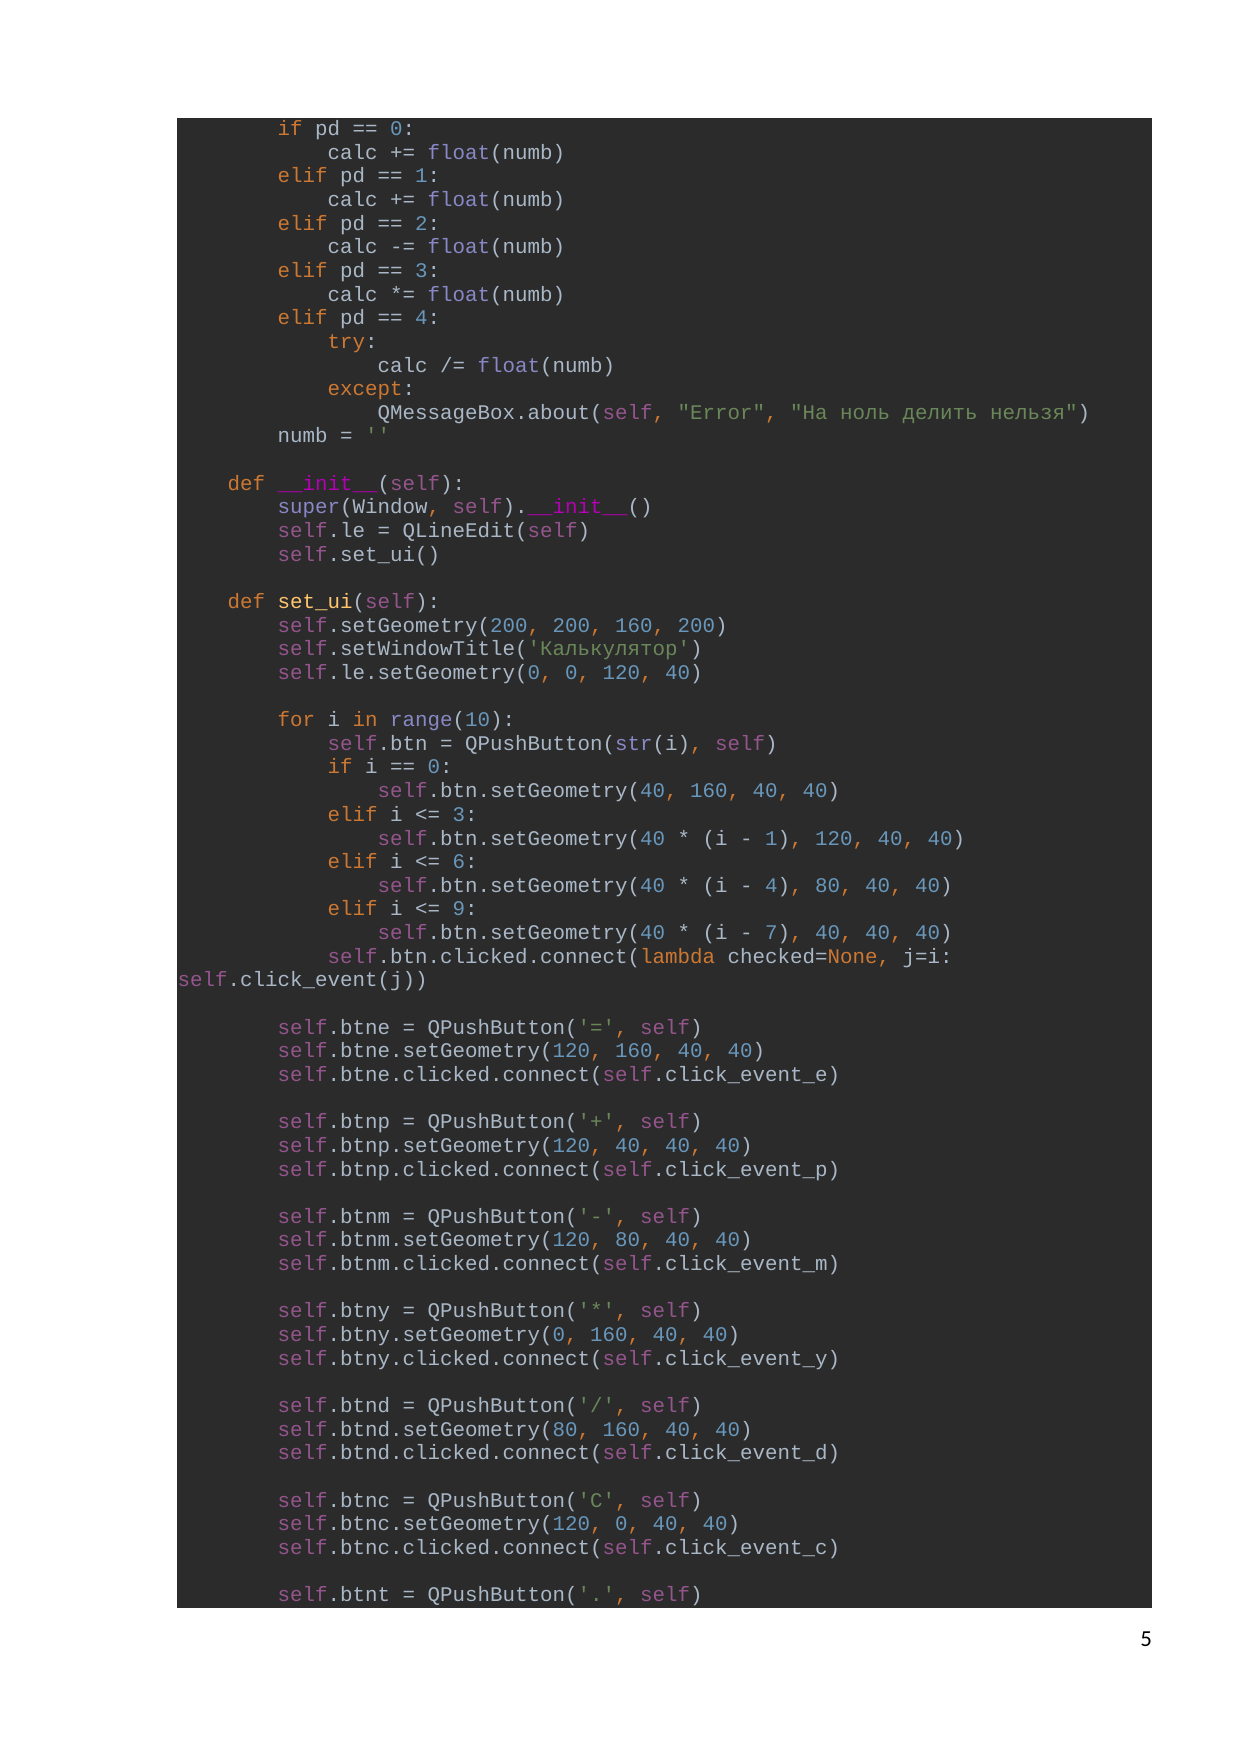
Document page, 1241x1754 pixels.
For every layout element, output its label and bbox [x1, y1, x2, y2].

text [177, 118, 1152, 1608]
